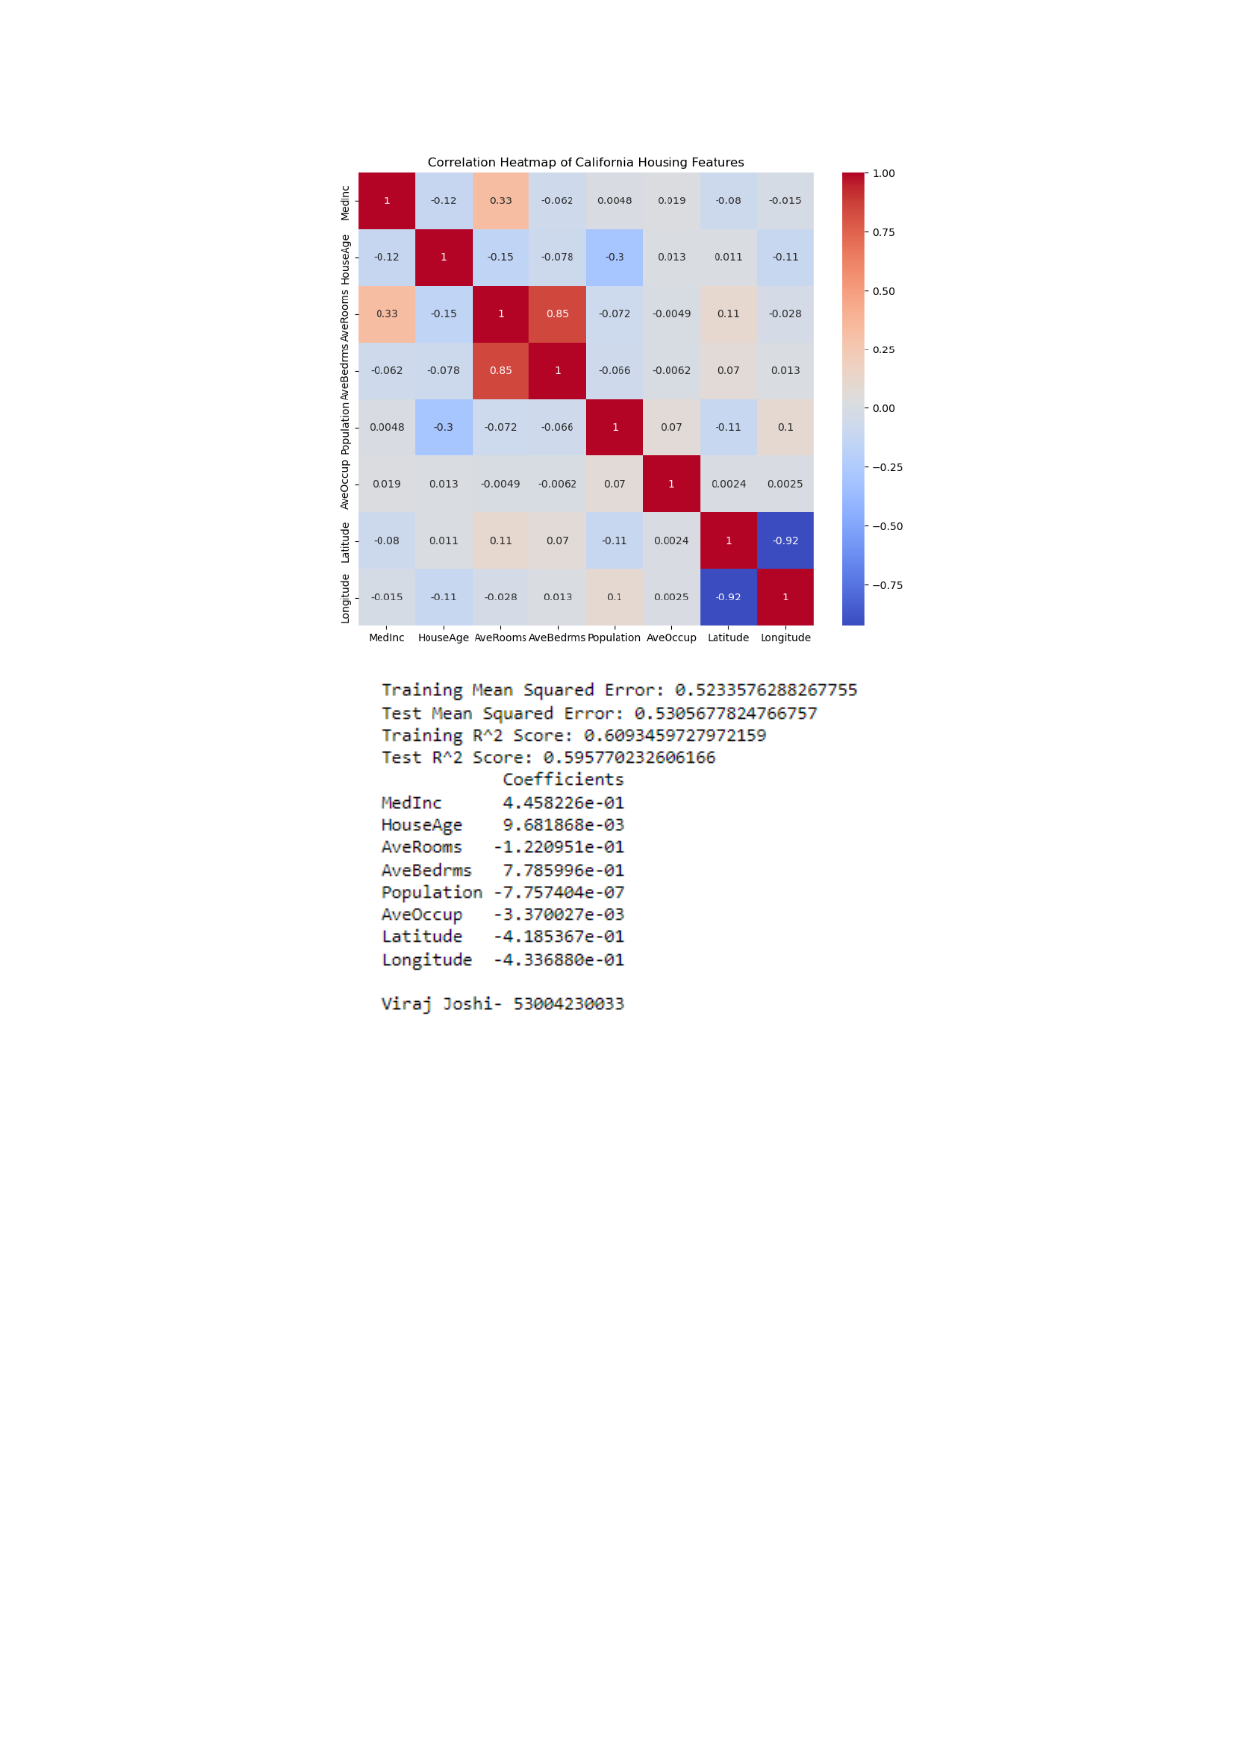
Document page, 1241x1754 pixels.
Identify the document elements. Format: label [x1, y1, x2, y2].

picture [374, 668, 867, 1023]
picture [331, 150, 909, 650]
